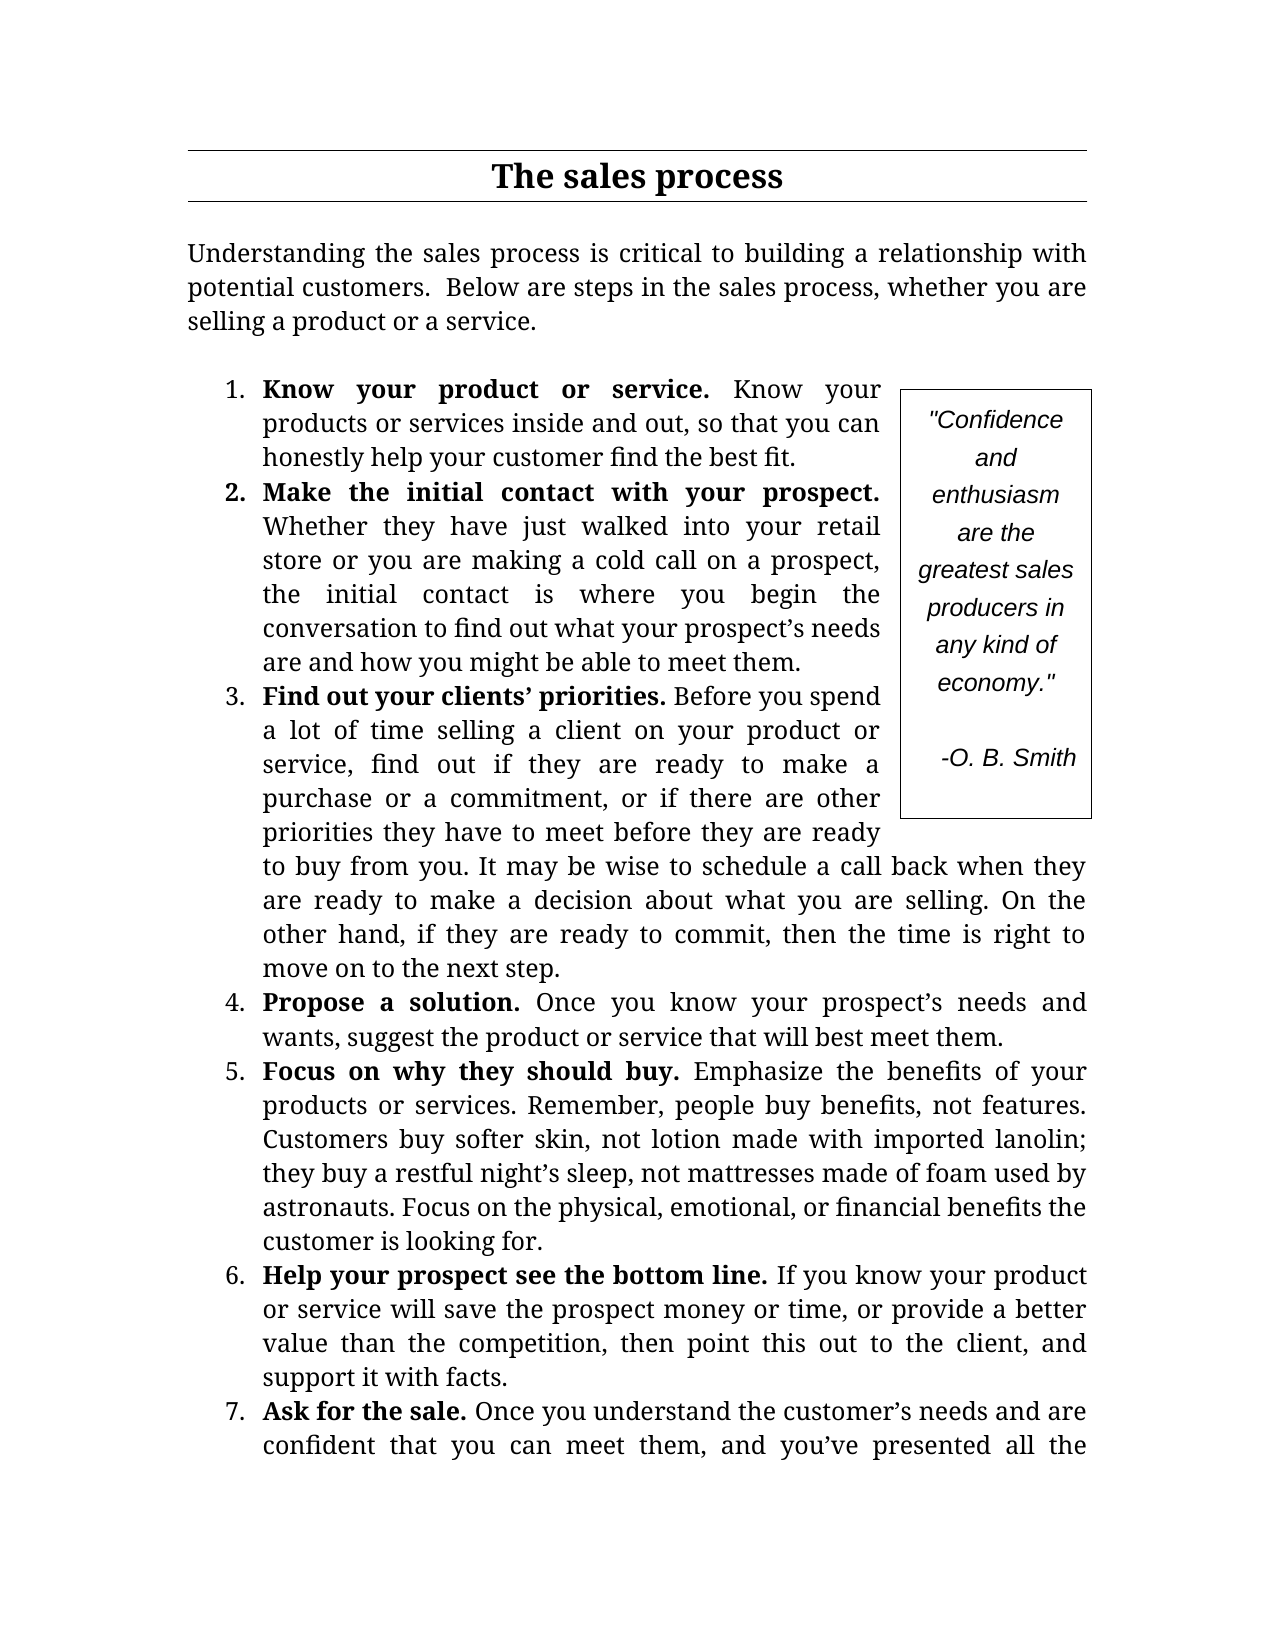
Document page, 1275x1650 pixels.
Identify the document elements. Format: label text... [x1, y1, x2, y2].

list Focus on why they should buy. Emphasize the benefits of your products or services. Remember, people buy benefits, not features. Customers buy softer skin, not lotion made with imported lanolin; they buy a restful night’s sleep, not mattresses made of foam used by astronauts. Focus on the physical, emotional, or financial benefits the customer is looking for. [225, 1053, 1087, 1258]
list Know your product or service. Know your products or services inside and out, so that you can honestly help your customer find the best fit. [225, 372, 1087, 474]
list Make the initial contact with your prospect. Whether they have just walked into your retail store or you are making a cold call on a prospect, the initial contact is where you begin the conversation to find out what your prospect’s needs are and how you might be able to meet them. [225, 474, 900, 678]
text Understanding the sales process is critical to building a relationship with potential customers. Below are steps in the sales process, whether you are selling a product or a service. [187, 236, 1087, 338]
subtitle The sales process [187, 151, 1087, 202]
list Propose a solution. Once you know your prospect’s needs and wants, suggest the product or service that will best meet them. [225, 985, 1087, 1053]
list Help your prospect see the bottom line. If you know your product or service will save the prospect money or time, or provide a better value than the competition, then point this out to the client, and support it with facts. [225, 1258, 1087, 1394]
list Find out your clients’ priorities. Before you spend a lot of time selling a client on your product or service, find out if they are ready to make a purchase or a commitment, or if there are other priorities they have to meet before they are ready to buy from you. It may be wise to schedule a call back when they are ready to make a decision about what you are selling. On the other hand, if they are ready to commit, then the time is right to move on to the next step. [225, 678, 1087, 985]
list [225, 1394, 1087, 1462]
